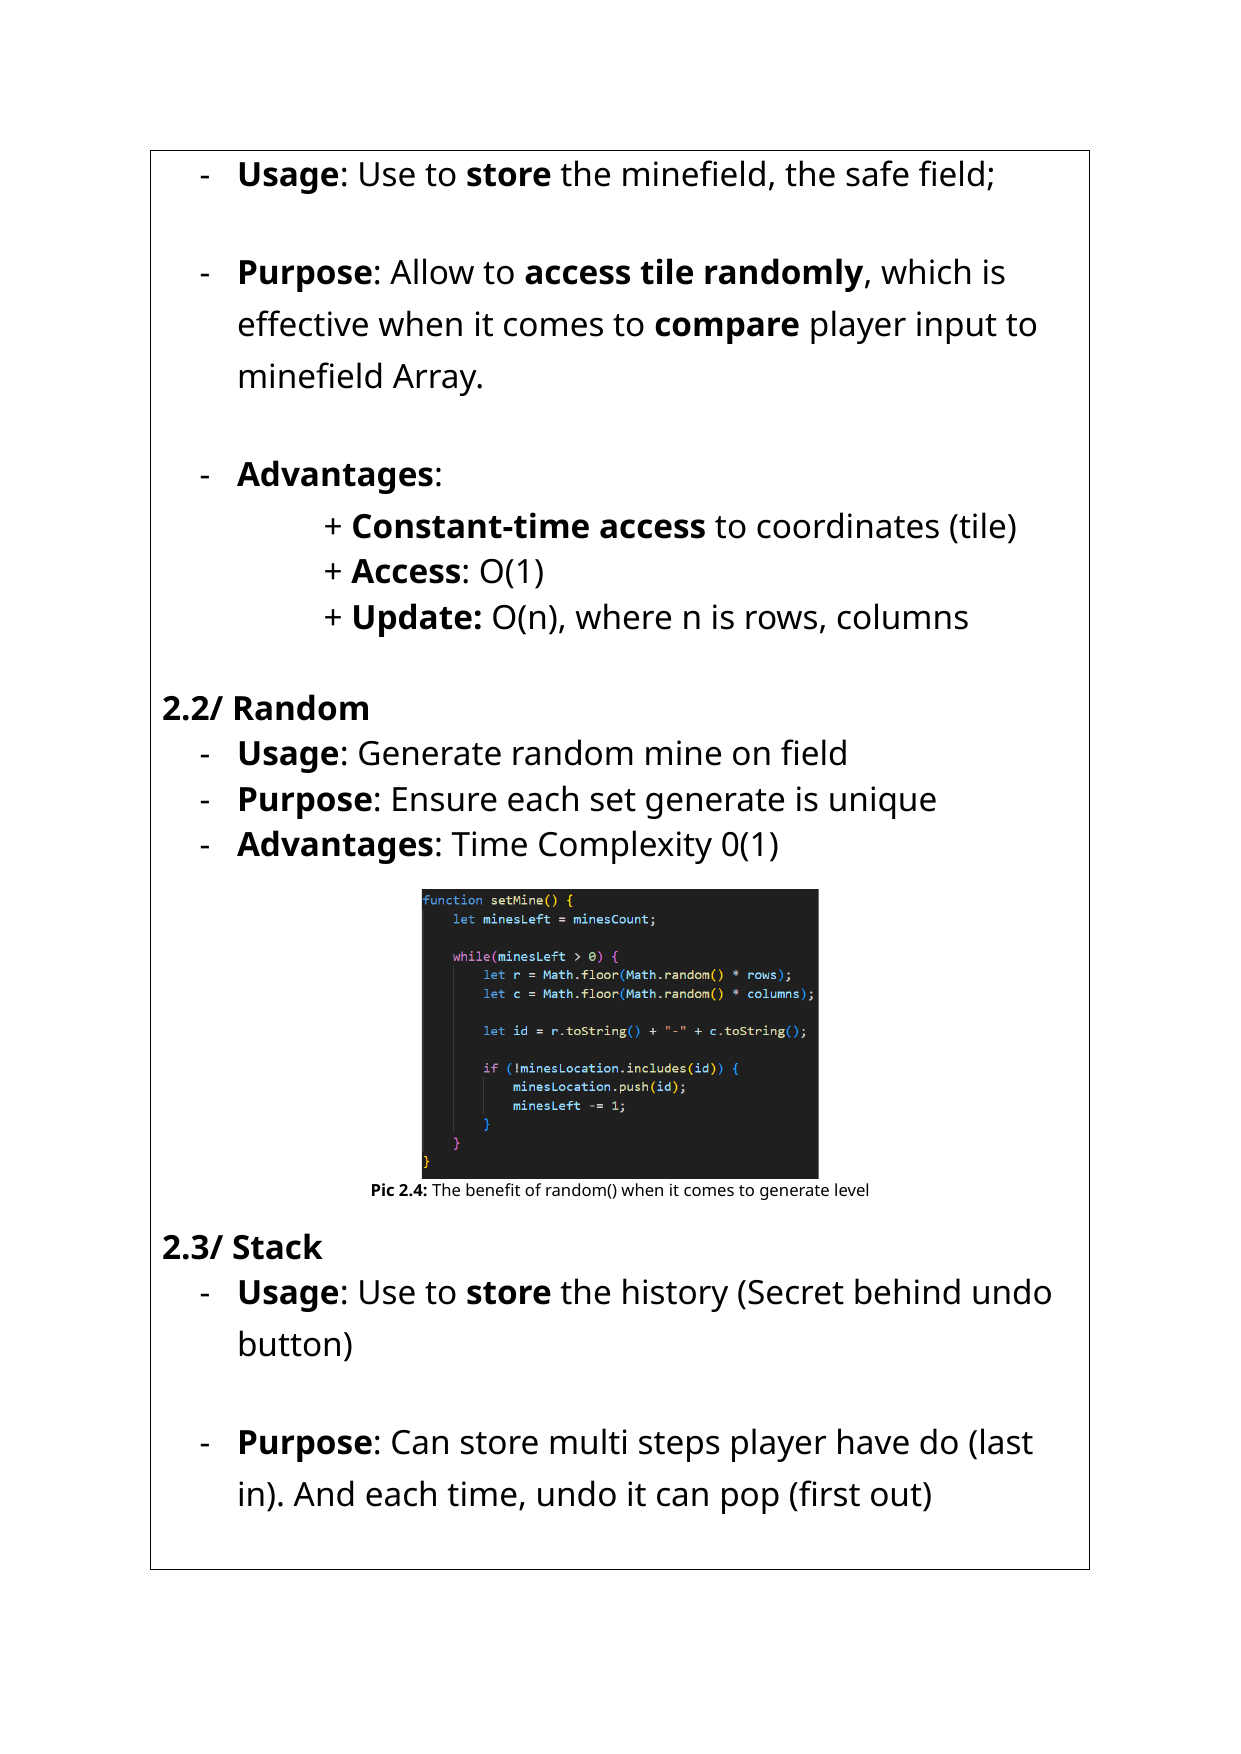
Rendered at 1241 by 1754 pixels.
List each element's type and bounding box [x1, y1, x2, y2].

picture [421, 889, 819, 1179]
table_cell [151, 151, 1089, 1568]
